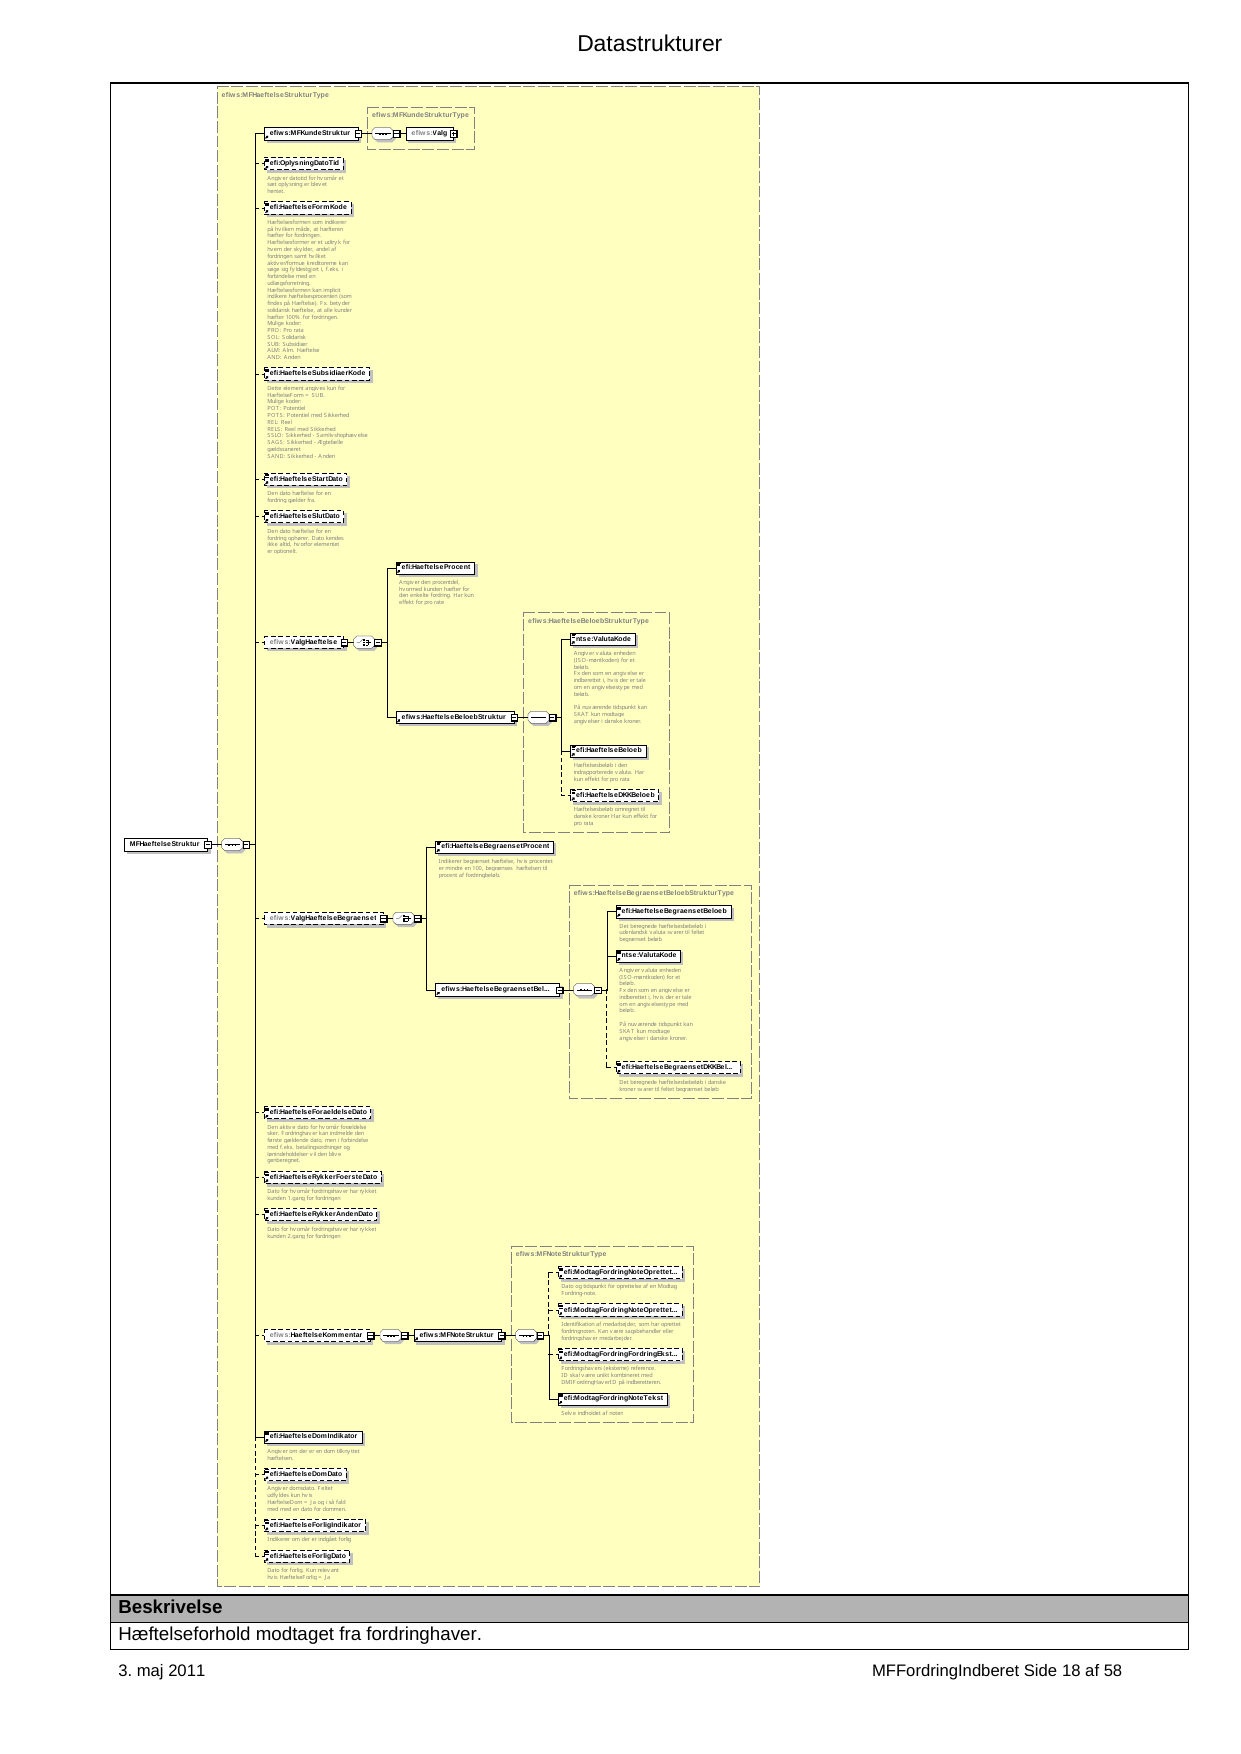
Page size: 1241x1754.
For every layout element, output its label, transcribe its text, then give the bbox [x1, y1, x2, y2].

table_cell Beskrivelse [111, 1596, 1188, 1622]
table_cell (MFHaeftelseStruktur.xsd) [111, 84, 1188, 1594]
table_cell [111, 1623, 1188, 1649]
